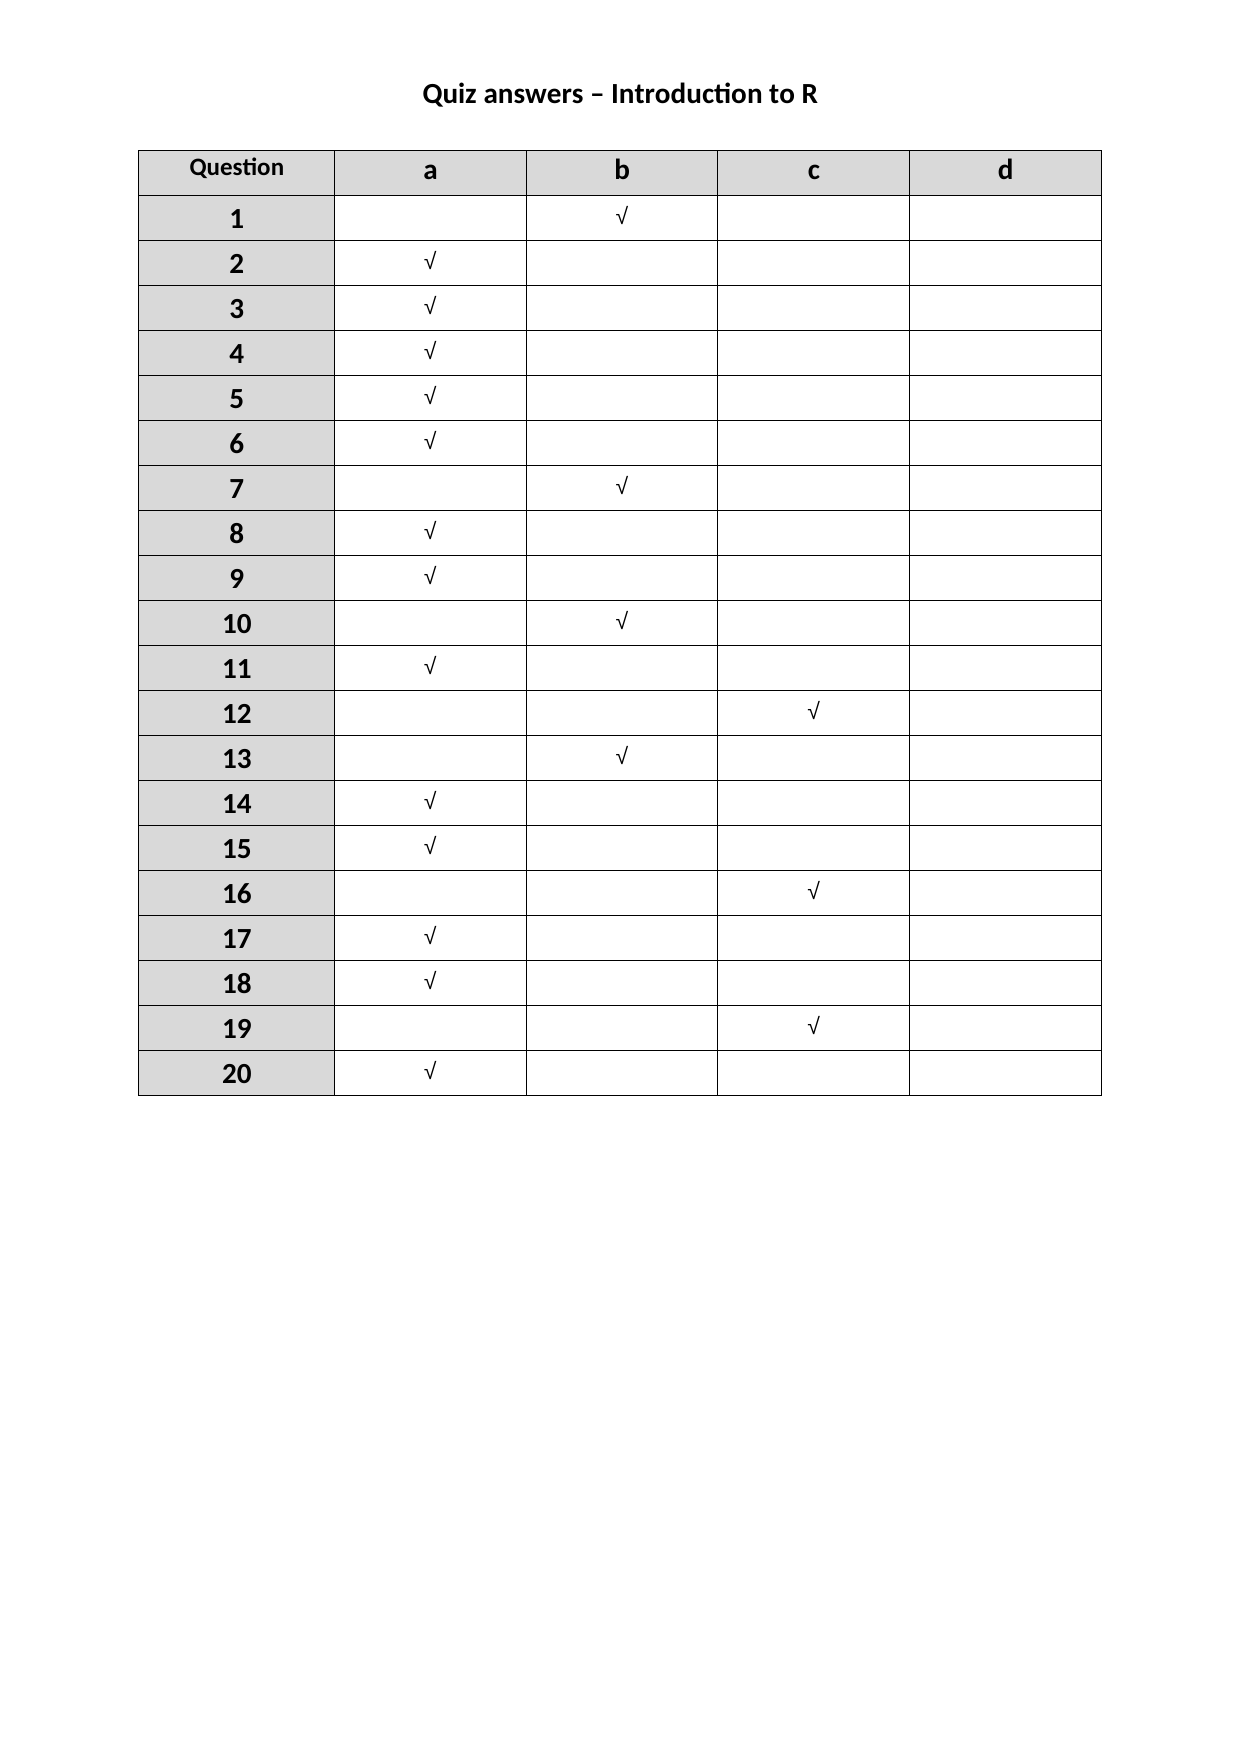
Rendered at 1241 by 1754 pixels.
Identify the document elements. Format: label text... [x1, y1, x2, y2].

table_cell √ [527, 196, 717, 240]
table_cell [910, 511, 1101, 555]
table_cell [718, 646, 909, 690]
table_cell [527, 421, 717, 465]
table_cell 15 [139, 826, 334, 870]
table_cell 6 [139, 421, 334, 465]
table_cell [335, 601, 526, 645]
table_cell [910, 736, 1101, 780]
table_cell [910, 646, 1101, 690]
table_cell [910, 421, 1101, 465]
table_cell √ [335, 916, 526, 960]
table_cell √ [718, 1006, 909, 1050]
table_cell [718, 511, 909, 555]
table_cell 2 [139, 241, 334, 285]
table_cell [910, 466, 1101, 510]
table_cell [910, 871, 1101, 915]
table_cell √ [335, 376, 526, 420]
table_cell [718, 1051, 909, 1095]
table_cell 18 [139, 961, 334, 1005]
table_cell [718, 961, 909, 1005]
table_cell [910, 691, 1101, 735]
table_cell [527, 961, 717, 1005]
table_cell [527, 511, 717, 555]
table_cell 1 [139, 196, 334, 240]
table_cell [527, 781, 717, 825]
table_cell √ [335, 421, 526, 465]
table_cell √ [527, 466, 717, 510]
table_cell [718, 916, 909, 960]
table_cell [335, 466, 526, 510]
table_cell √ [718, 871, 909, 915]
table_cell [527, 331, 717, 375]
table_cell 9 [139, 556, 334, 600]
table_cell [910, 1006, 1101, 1050]
table_cell [527, 1051, 717, 1095]
table_cell √ [335, 331, 526, 375]
table_cell √ [335, 286, 526, 330]
table_cell [910, 826, 1101, 870]
table_cell 11 [139, 646, 334, 690]
table_cell [527, 916, 717, 960]
table_cell [718, 826, 909, 870]
table_cell [527, 1006, 717, 1050]
table_cell [910, 556, 1101, 600]
table_cell 10 [139, 601, 334, 645]
table_cell √ [335, 1051, 526, 1095]
table_cell [910, 376, 1101, 420]
table_cell √ [335, 961, 526, 1005]
table_cell 7 [139, 466, 334, 510]
table_cell [335, 196, 526, 240]
table_cell [718, 556, 909, 600]
table_cell [910, 916, 1101, 960]
table_cell 17 [139, 916, 334, 960]
table_header d [910, 151, 1101, 195]
table_header c [718, 151, 909, 195]
table_cell [527, 871, 717, 915]
table_cell 13 [139, 736, 334, 780]
table_cell [527, 826, 717, 870]
table_cell [910, 781, 1101, 825]
table_cell [910, 241, 1101, 285]
table_cell [718, 466, 909, 510]
table_cell √ [527, 601, 717, 645]
table_cell [910, 601, 1101, 645]
table_header b [527, 151, 717, 195]
table_cell [527, 241, 717, 285]
table_cell 20 [139, 1051, 334, 1095]
table_cell 5 [139, 376, 334, 420]
table_header a [335, 151, 526, 195]
table_cell 14 [139, 781, 334, 825]
table_cell √ [335, 781, 526, 825]
table_cell [910, 1051, 1101, 1095]
table_cell [527, 376, 717, 420]
table_cell [910, 286, 1101, 330]
table_cell √ [335, 646, 526, 690]
table_cell √ [335, 241, 526, 285]
table_cell [335, 1006, 526, 1050]
table_header Question [139, 151, 334, 195]
table_cell [718, 601, 909, 645]
table_cell [718, 376, 909, 420]
table_cell 16 [139, 871, 334, 915]
table_cell [718, 781, 909, 825]
table_cell 19 [139, 1006, 334, 1050]
table_cell [718, 736, 909, 780]
table_cell [910, 961, 1101, 1005]
table_cell √ [335, 826, 526, 870]
table_cell [527, 556, 717, 600]
table_cell 3 [139, 286, 334, 330]
table_cell [718, 286, 909, 330]
table_cell [910, 196, 1101, 240]
table_cell [718, 331, 909, 375]
table_cell [718, 421, 909, 465]
table_cell √ [335, 556, 526, 600]
table_cell [527, 691, 717, 735]
table_cell [335, 736, 526, 780]
table_cell √ [718, 691, 909, 735]
table_cell [527, 286, 717, 330]
table_cell [718, 196, 909, 240]
table_cell 8 [139, 511, 334, 555]
table_cell [718, 241, 909, 285]
table_cell 4 [139, 331, 334, 375]
table_cell [335, 691, 526, 735]
table_cell 12 [139, 691, 334, 735]
table_cell [335, 871, 526, 915]
table_cell [910, 331, 1101, 375]
table_cell [527, 646, 717, 690]
table_cell √ [335, 511, 526, 555]
table_cell √ [527, 736, 717, 780]
